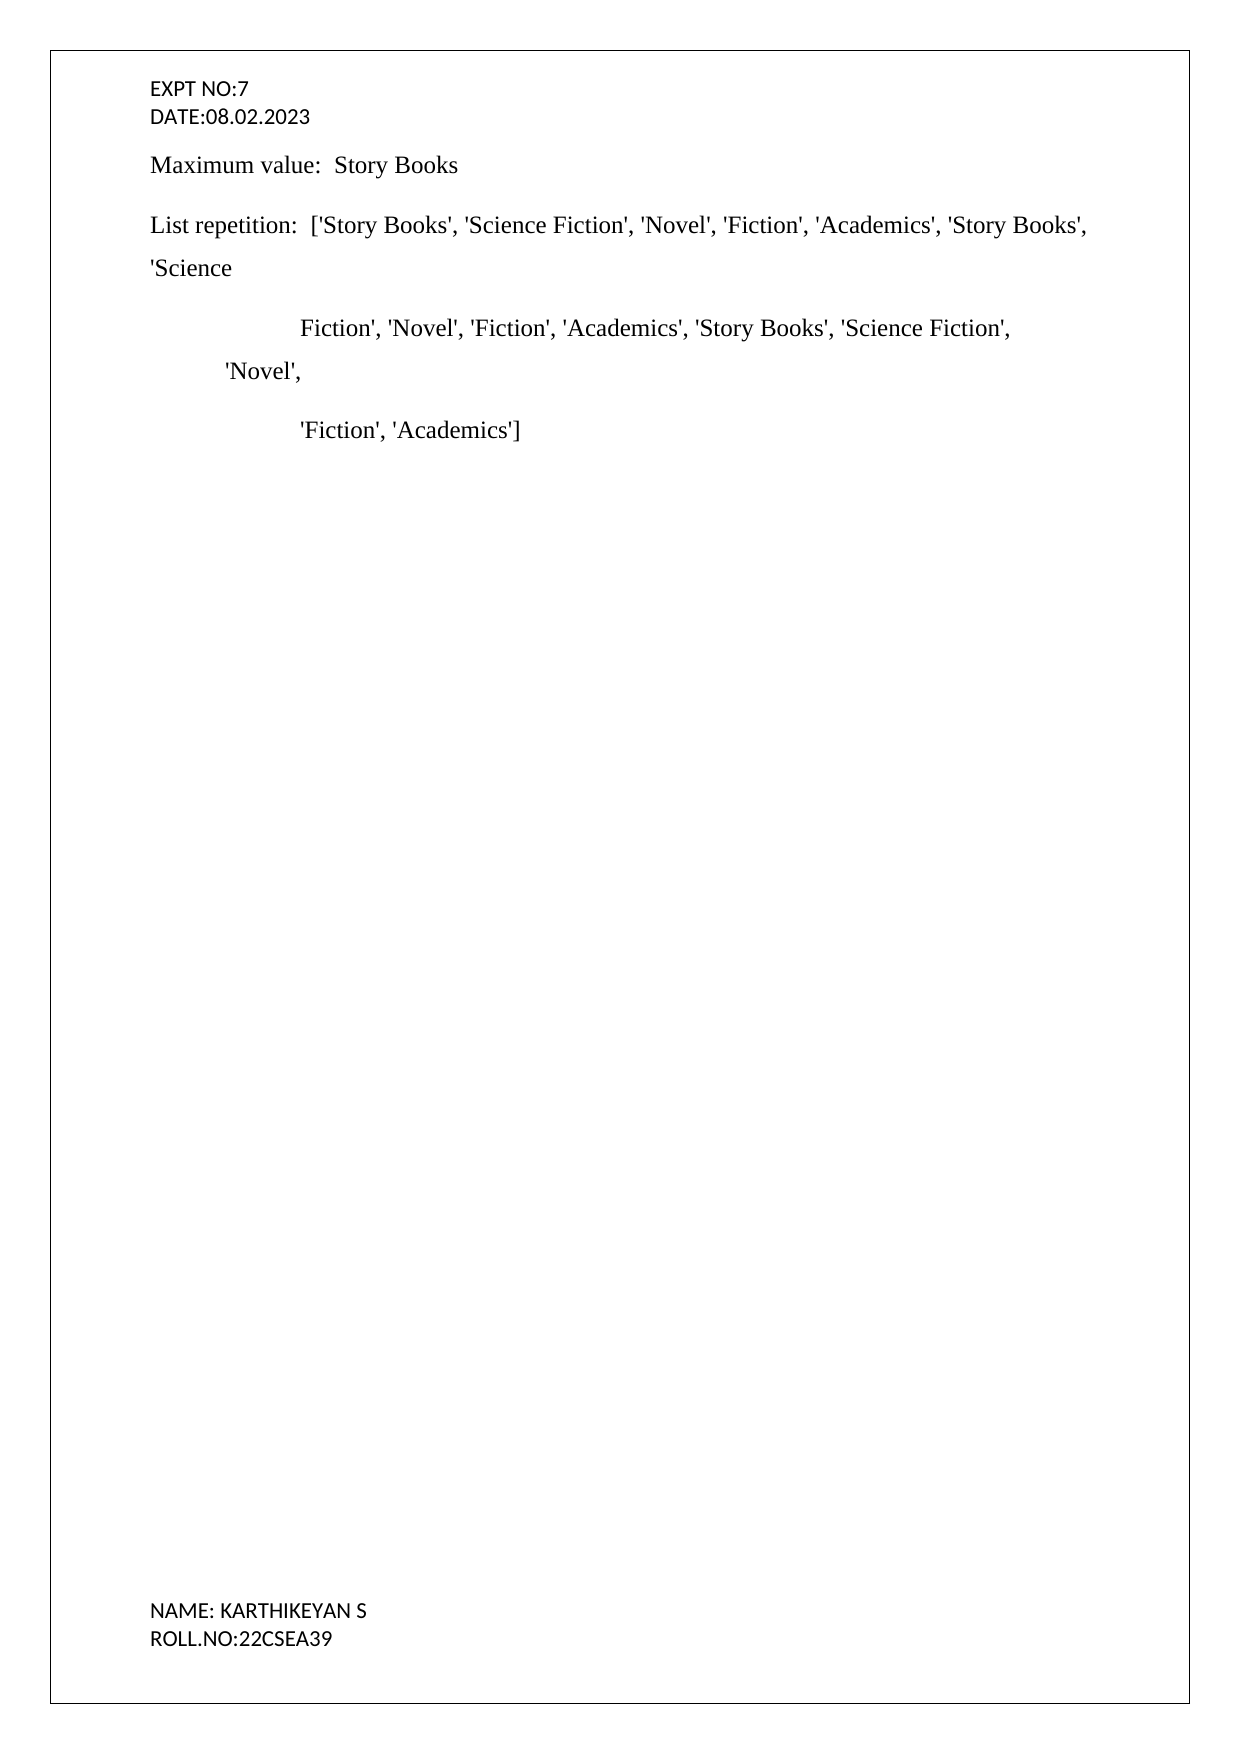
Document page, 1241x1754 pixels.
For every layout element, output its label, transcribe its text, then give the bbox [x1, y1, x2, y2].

text 'Fiction', 'Academics'] [225, 416, 1090, 444]
text Fiction', 'Novel', 'Fiction', 'Academics', 'Story Books', 'Science Fiction', 'Novel', [225, 313, 1090, 384]
text Maximum value: Story Books [150, 150, 1090, 179]
text List repetition: ['Story Books', 'Science Fiction', 'Novel', 'Fiction', 'Academics', 'Story Books', 'Science [150, 210, 1090, 282]
